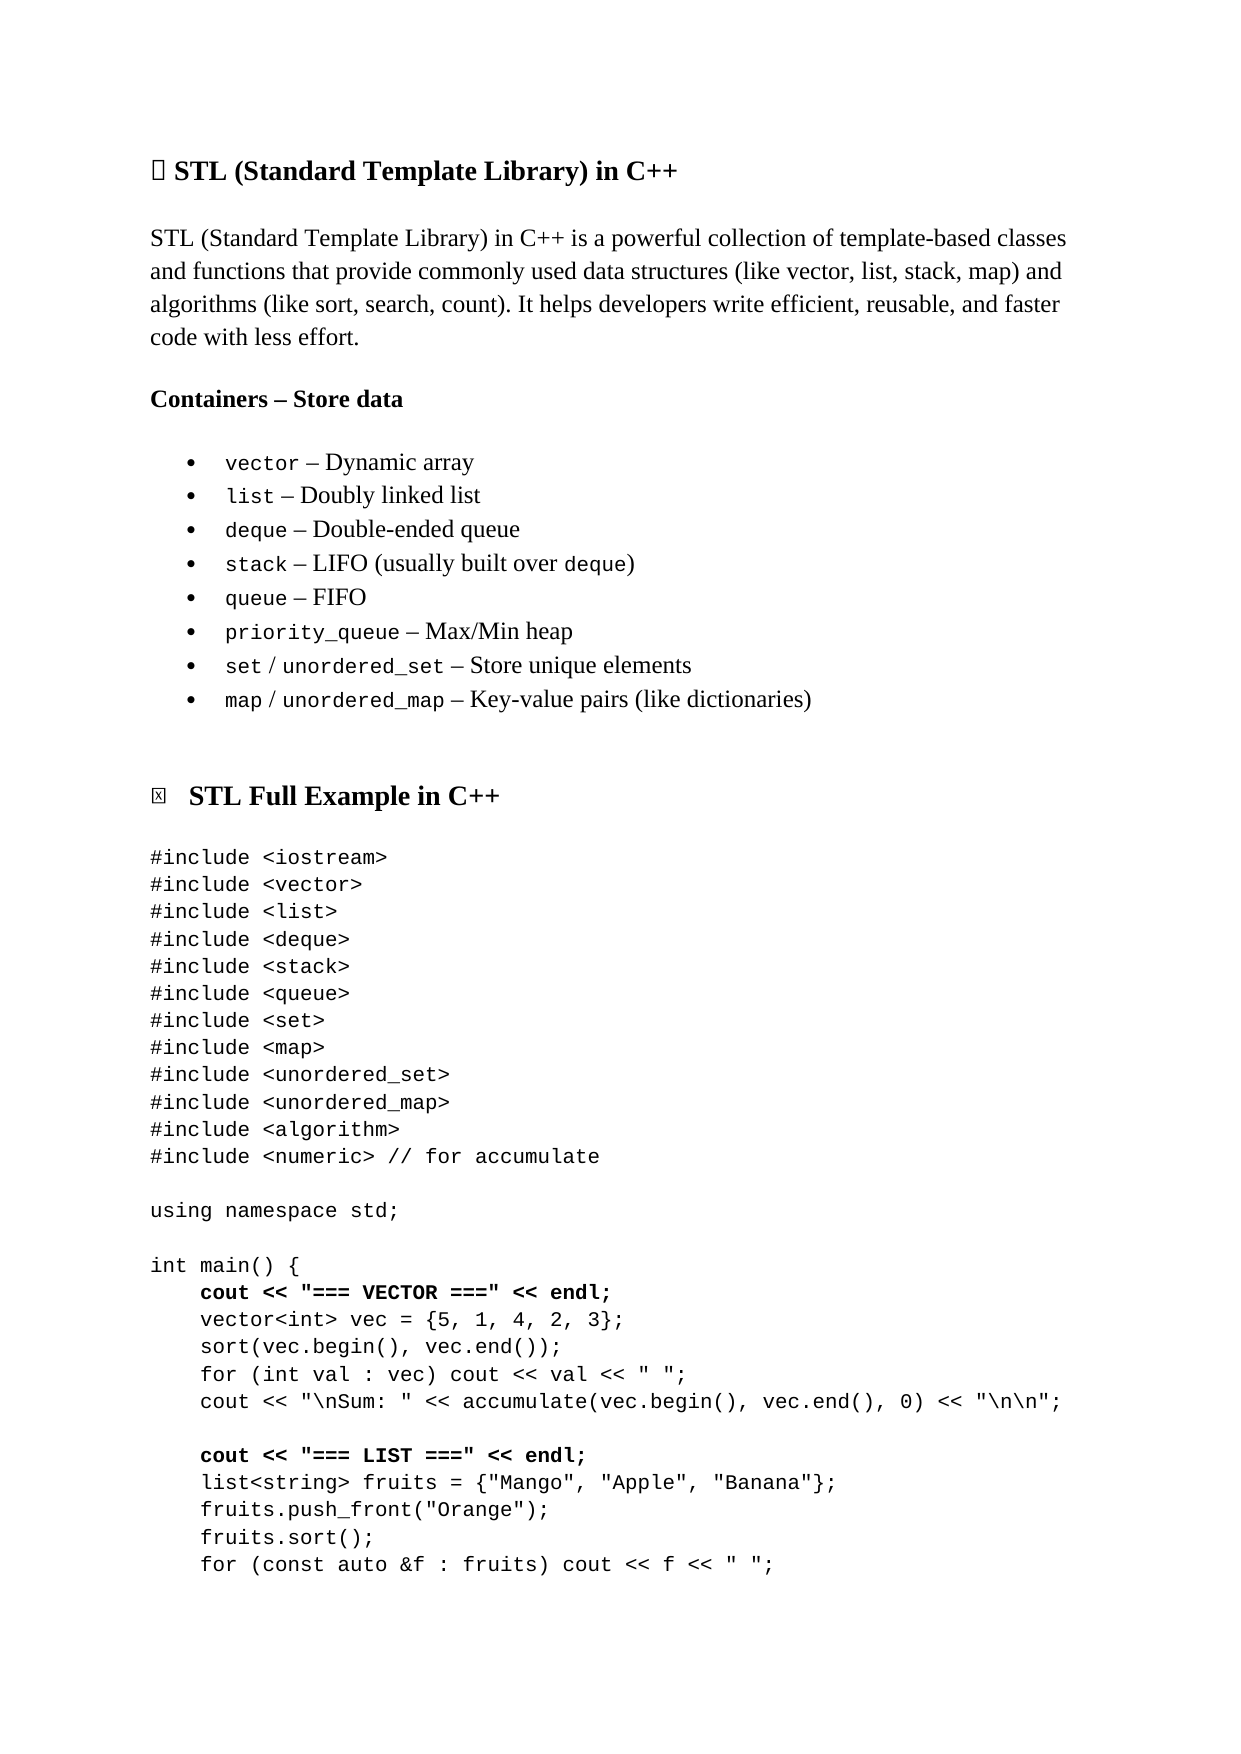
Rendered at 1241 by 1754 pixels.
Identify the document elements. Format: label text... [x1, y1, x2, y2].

list set / unordered_set – Store unique elements [187, 650, 1090, 680]
list priority_queue – Max/Min heap [187, 616, 1090, 646]
text #include <iostream> [150, 847, 1090, 871]
text STL (Standard Template Library) in C++ is a powerful collection of template-based classes and functions that provide commonly used data structures (like vector, list, stack, map) and algorithms (like sort, search, count). It helps developers write efficient, reusable, and faster code with less effort. [150, 223, 1090, 351]
text cout << "\nSum: " << accumulate(vec.begin(), vec.end(), 0) << "\n\n"; [150, 1391, 1090, 1414]
list map / unordered_map – Key-value pairs (like dictionaries) [187, 684, 1090, 714]
text fruits.push_front("Orange"); [150, 1499, 1090, 1523]
list deque – Double-ended queue [187, 514, 1090, 544]
list vector – Dynamic array [187, 447, 1090, 476]
text #include <stack> [150, 956, 1090, 979]
text cout << "=== VECTOR ===" << endl; [150, 1282, 1090, 1306]
text cout << "=== LIST ===" << endl; [150, 1445, 1090, 1469]
text Containers – Store data [150, 384, 1090, 413]
text #include <list> [150, 901, 1090, 925]
text using namespace std; [150, 1200, 1090, 1224]
text #include <unordered_set> [150, 1064, 1090, 1088]
text #include <queue> [150, 983, 1090, 1007]
text 🔹 STL (Standard Template Library) in C++ [150, 150, 1090, 188]
text #include <map> [150, 1037, 1090, 1061]
text sort(vec.begin(), vec.end()); [150, 1336, 1090, 1360]
subtitle ✅ STL Full Example in C++ [150, 779, 1090, 813]
text #include <vector> [150, 874, 1090, 898]
text fruits.sort(); [150, 1527, 1090, 1550]
text vector<int> vec = {5, 1, 4, 2, 3}; [150, 1309, 1090, 1333]
text list<string> fruits = {"Mango", "Apple", "Banana"}; [150, 1472, 1090, 1496]
text #include <numeric> // for accumulate [150, 1146, 1090, 1170]
text #include <deque> [150, 928, 1090, 952]
text int main() { [150, 1255, 1090, 1278]
list stack – LIFO (usually built over deque) [187, 548, 1090, 578]
text #include <algorithm> [150, 1119, 1090, 1142]
text for (const auto &f : fruits) cout << f << " "; [150, 1554, 1090, 1577]
list queue – FIFO [187, 582, 1090, 612]
text #include <set> [150, 1010, 1090, 1034]
text #include <unordered_map> [150, 1092, 1090, 1115]
list list – Doubly linked list [187, 481, 1090, 510]
text for (int val : vec) cout << val << " "; [150, 1363, 1090, 1387]
